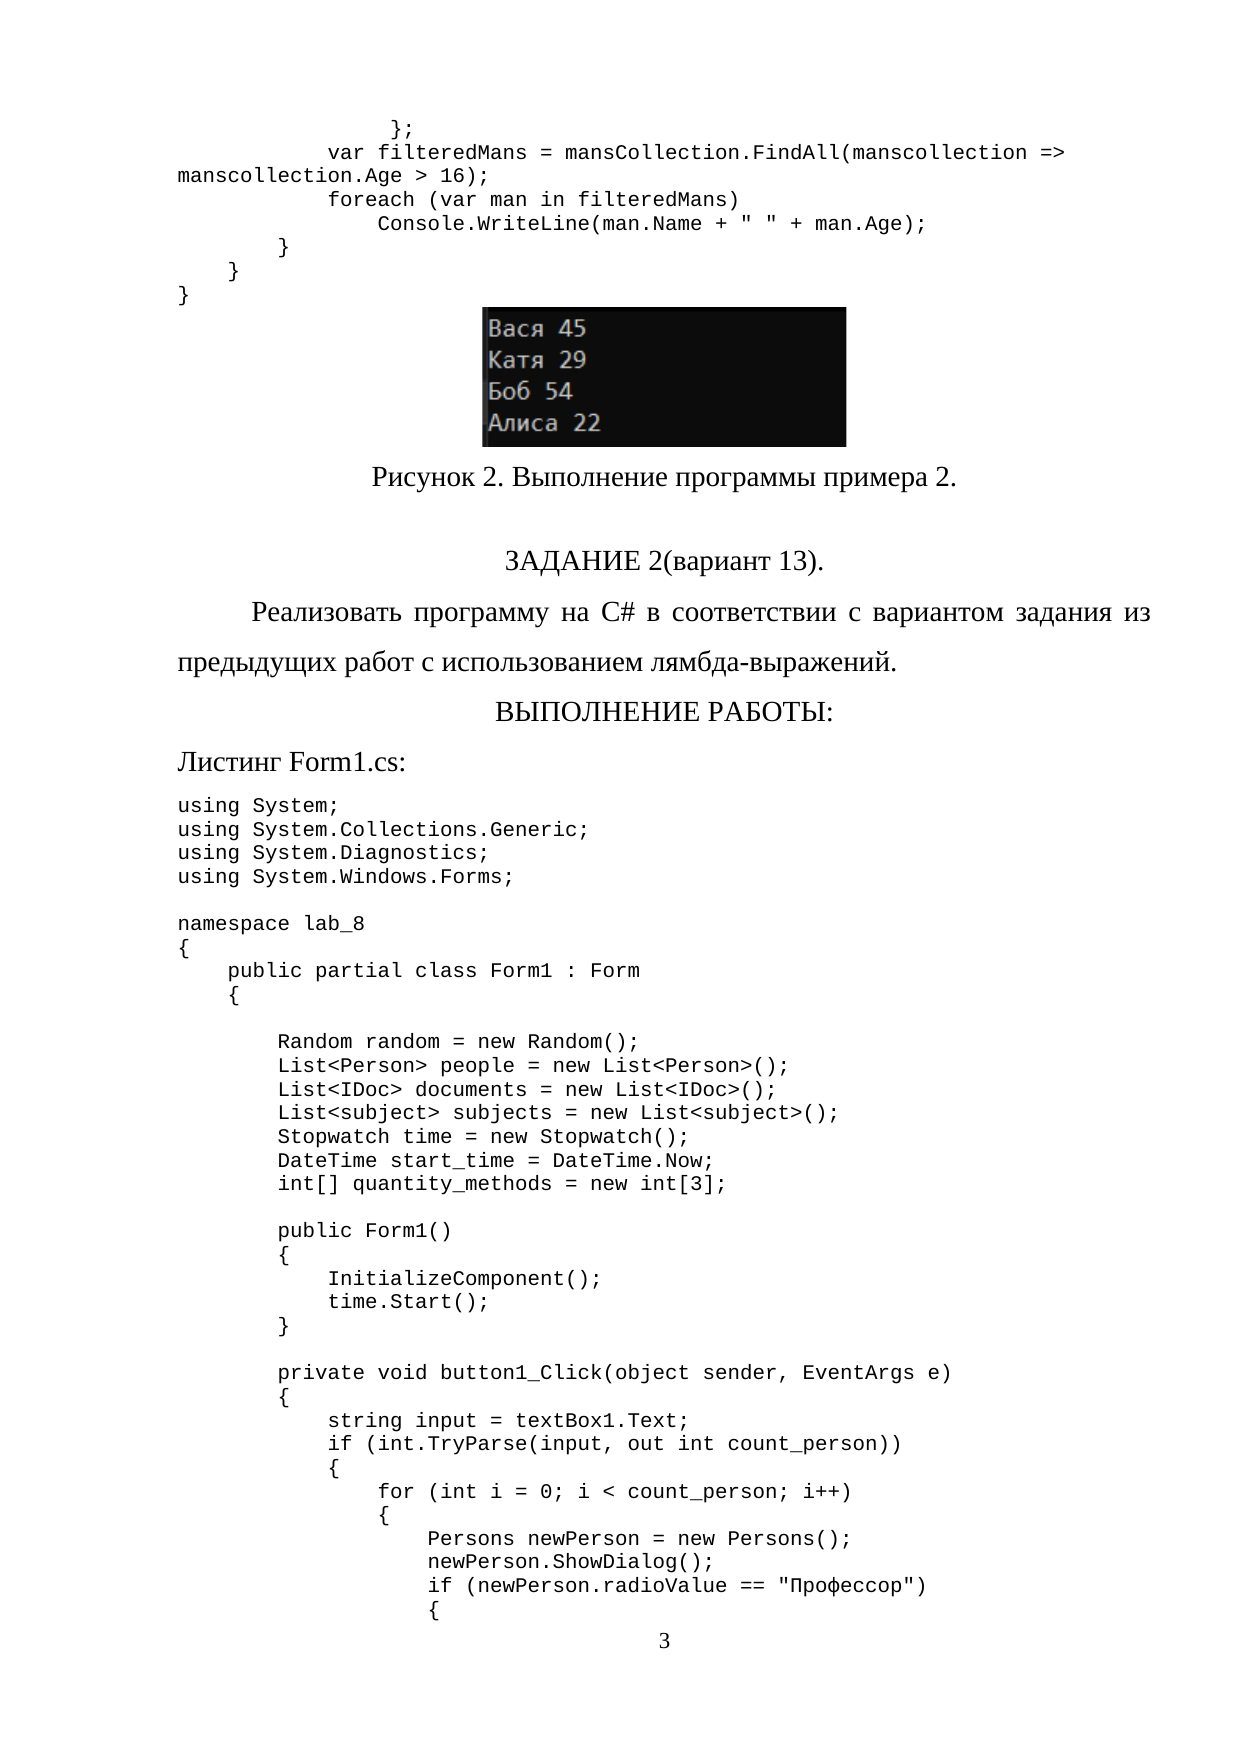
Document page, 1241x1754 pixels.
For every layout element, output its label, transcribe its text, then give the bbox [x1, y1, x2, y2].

text { [177, 1457, 1152, 1481]
text int[] quantity_methods = new int[3]; [177, 1173, 1152, 1197]
text for (int i = 0; i < count_person; i++) [177, 1481, 1152, 1504]
text foreach (var man in filteredMans) [177, 189, 1152, 213]
text public Form1() [177, 1221, 1152, 1244]
text string input = textBox1.Text; [177, 1410, 1152, 1433]
text List<subject> subjects = new List<subject>(); [177, 1102, 1152, 1126]
text Реализовать программу на C# в соответствии с вариантом задания из предыдущих работ с использованием лямбда-выражений. [177, 594, 1152, 677]
text List<Person> people = new List<Person>(); [177, 1055, 1152, 1079]
text ВЫПОЛНЕНИЕ РАБОТЫ: [177, 694, 1152, 728]
text time.Start(); [177, 1291, 1152, 1315]
text { [177, 1386, 1152, 1410]
text Console.WriteLine(man.Name + " " + man.Age); [177, 213, 1152, 236]
text using System.Windows.Forms; [177, 866, 1152, 889]
text Persons newPerson = new Persons(); [177, 1528, 1152, 1552]
text using System.Diagnostics; [177, 842, 1152, 866]
text { [177, 984, 1152, 1008]
text }; [177, 118, 1152, 142]
text { [177, 1244, 1152, 1268]
text { [177, 1504, 1152, 1528]
text Stopwatch time = new Stopwatch(); [177, 1126, 1152, 1149]
text using System.Collections.Generic; [177, 818, 1152, 842]
text public partial class Form1 : Form [177, 960, 1152, 984]
text InitializeComponent(); [177, 1268, 1152, 1291]
text using System; [177, 795, 1152, 818]
text { [177, 1599, 1152, 1622]
list Листинг Form1.cs: [177, 744, 1152, 778]
text } [177, 236, 1152, 260]
text } [177, 1315, 1152, 1339]
text namespace lab_8 [177, 913, 1152, 937]
text newPerson.ShowDialog(); [177, 1552, 1152, 1575]
text private void button1_Click(object sender, EventArgs e) [177, 1362, 1152, 1386]
text if (newPerson.radioValue == "Профессор") [177, 1575, 1152, 1599]
text ЗАДАНИЕ 2(вариант 13). [177, 543, 1152, 577]
text DateTime start_time = DateTime.Now; [177, 1149, 1152, 1173]
text var filteredMans = mansCollection.FindAll(manscollection => manscollection.Age > 16); [177, 142, 1152, 189]
picture [482, 307, 847, 447]
text } [177, 260, 1152, 284]
text } [177, 284, 1152, 307]
text Random random = new Random(); [177, 1031, 1152, 1055]
text List<IDoc> documents = new List<IDoc>(); [177, 1079, 1152, 1102]
text Рисунок 2. Выполнение программы примера 2. [177, 459, 1152, 493]
text if (int.TryParse(input, out int count_person)) [177, 1433, 1152, 1457]
text { [177, 937, 1152, 960]
